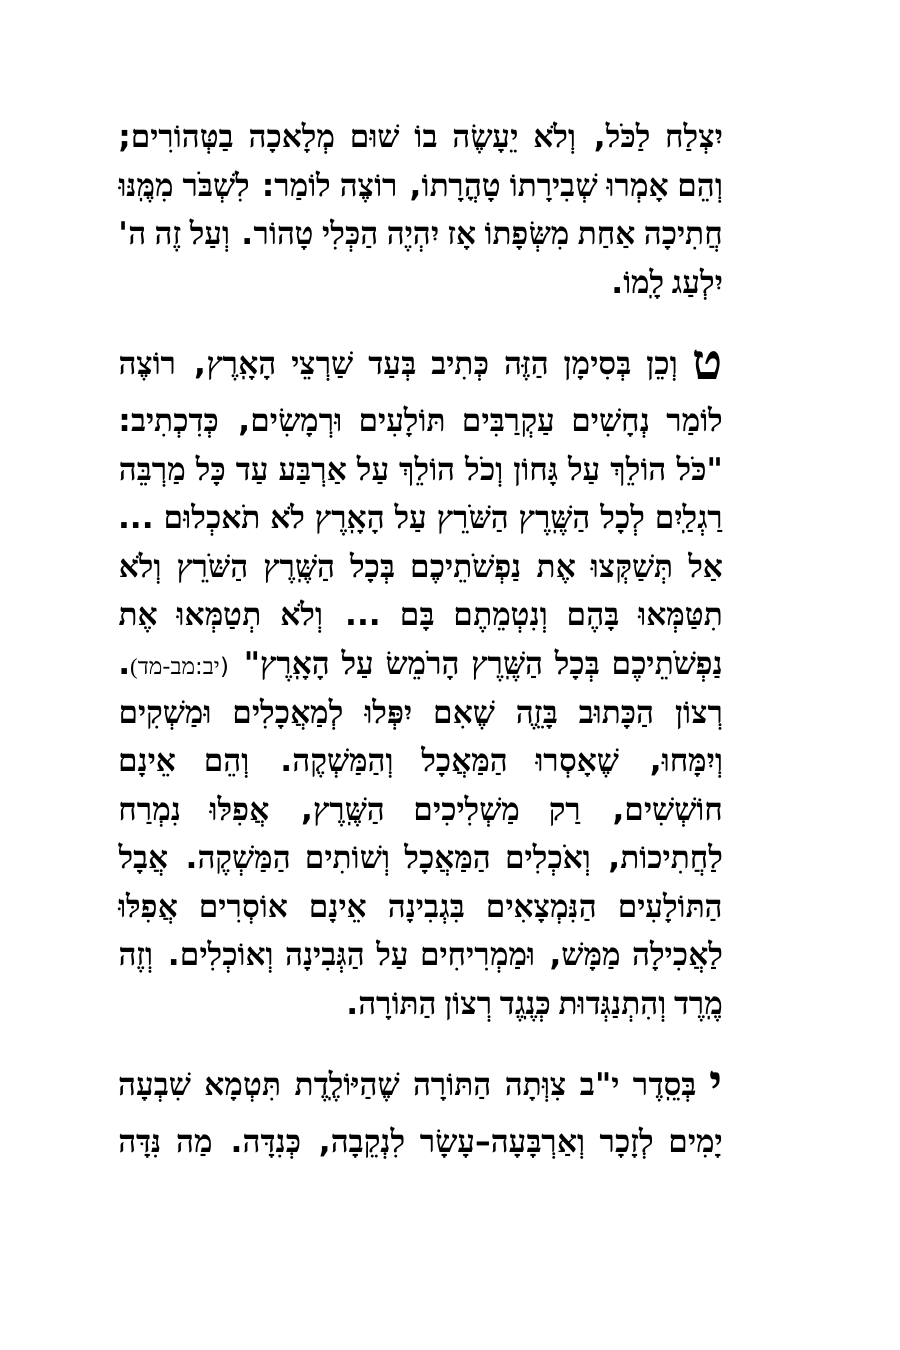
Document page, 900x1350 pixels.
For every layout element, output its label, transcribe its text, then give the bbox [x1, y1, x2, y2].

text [118, 118, 723, 301]
text ט וְכֵן בְּסִימָן הַזֶּה כְּתִיב בְּעַד שַׁרְצֵי הָאָֽרֶץ, רוֹצֶה לוֹמַר נְחָשִׁים עַקְרַבִּים תּוֹלָעִים וּרְמָשִׂים, כְּדִכְתִיב: "כֹּל הוֹלֵךְ עַל גָּחוֹן וְכֹל הוֹלֵךְ עַל אַרְבַּע עַד כָּל מַרְבֵּה רַגְלַֽיִם לְכָל הַשֶּֽׁרֶץ הַשֹּׁרֵץ עַל הָאָֽרֶץ לֹא תֹאכְלוּם ... אַל תְּשַׁקְּצוּ אֶת נַפְשֹׁתֵיכֶם בְּכָל הַשֶּֽׁרֶץ הַשֹּׁרֵץ וְלֹא תִטַּמְּאוּ בָּהֶם וְנִטְמֵתֶם בָּם ... וְלֹא תְטַמְּאוּ אֶת נַפְשֹׁתֵיכֶם בְּכָל הַשֶּֽׁרֶץ הָרֹמֵשׂ עַל הָאָֽרֶץ" (יב:מב-מד). רְצוֹן הַכָּתוּב בָּזֵֶה שֶׁאִם יִפְּלוּ לְמַאֲכָלִים וּמַשְׁקִים וְיִמָּחוּ, שֶׁאָסְרוּ הַמַּאֲכָל וְהַמַּשְׁקֶה. וְהֵם אֵינָם חוֹשְׁשִׁים, רַק מַשְׁלִיכִים הַשֶּֽׁרֶץ, אֲפִלּוּ נִמְרַח לַחֲתִיכוֹת, וְאֹכְלִים הַמַּאֲכָל וְשׁוֹתִים הַמַּשְׁקֶה. אֲבָל הַתּוֹלָעִים הַנִּמְצָאִים בִּגְבִינָה אֵינָם אוֹסְרִים אֲפִלּוּ לַאֲכִילָה מַמָּשׁ, וּמַמְרִיחִים עַל הַגְּבִינָה וְאוֹכְלִים. וְזֶה מֶֽרֶד וְהִתְנַגְּדוּת כְּנֶֽגֶד רְצוֹן הַתּוֹרָה. [118, 328, 723, 1022]
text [118, 1049, 723, 1159]
